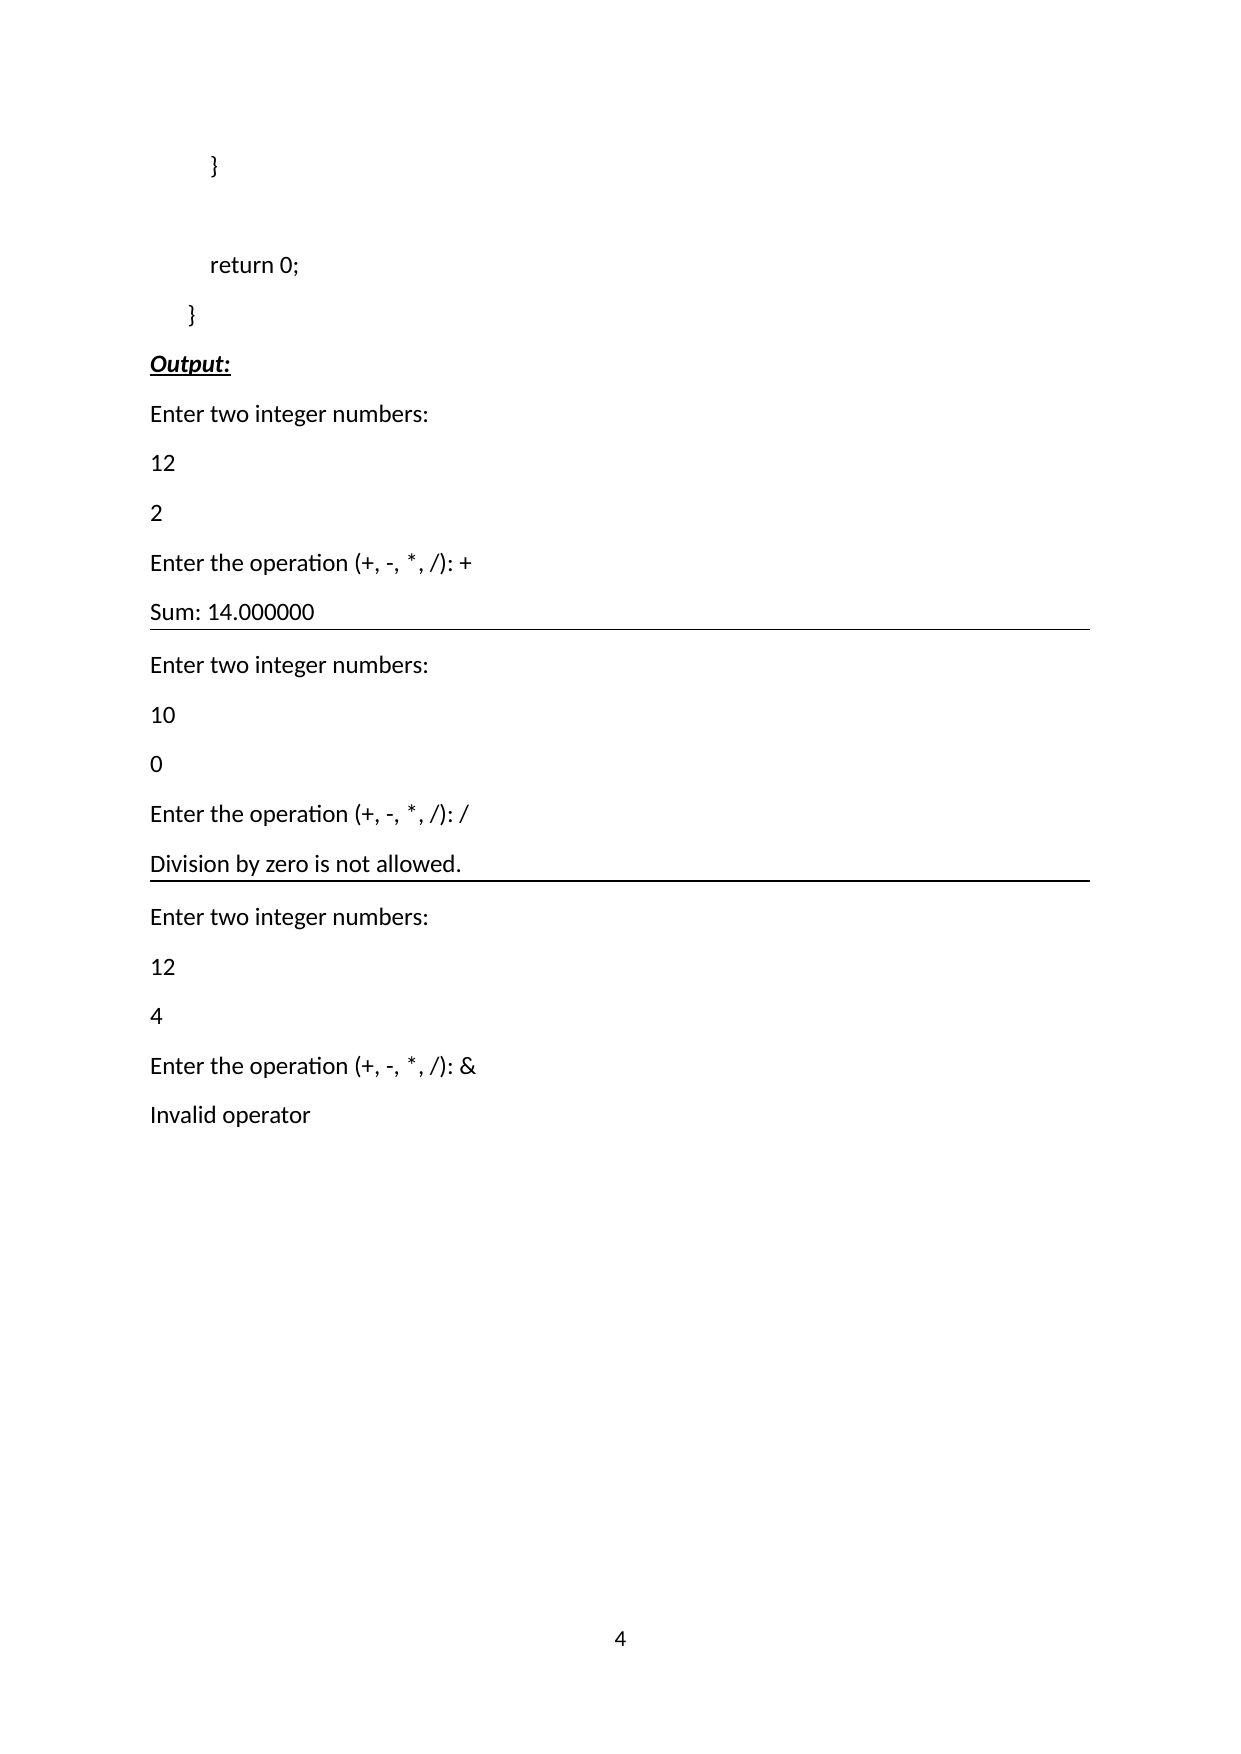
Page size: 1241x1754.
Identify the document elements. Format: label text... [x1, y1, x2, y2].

text 12 [150, 447, 1090, 478]
text Invalid operator [150, 1099, 1090, 1130]
text Enter the operation (+, -, *, /): + [150, 547, 1090, 577]
text Output: [150, 348, 1090, 379]
text } [187, 150, 1090, 181]
text 4 [150, 1000, 1090, 1031]
text 10 [150, 699, 1090, 729]
text } [187, 299, 1090, 329]
text Division by zero is not allowed. [150, 848, 1090, 880]
text Sum: 14.000000 [150, 596, 1090, 629]
text 0 [150, 749, 1090, 779]
text Enter the operation (+, -, *, /): / [150, 798, 1090, 829]
text Enter two integer numbers: [150, 398, 1090, 428]
text return 0; [187, 249, 1090, 280]
text Enter two integer numbers: [150, 901, 1090, 932]
text 2 [150, 497, 1090, 528]
text Enter the operation (+, -, *, /): & [150, 1050, 1090, 1080]
text 12 [150, 951, 1090, 981]
text Enter two integer numbers: [150, 649, 1090, 680]
